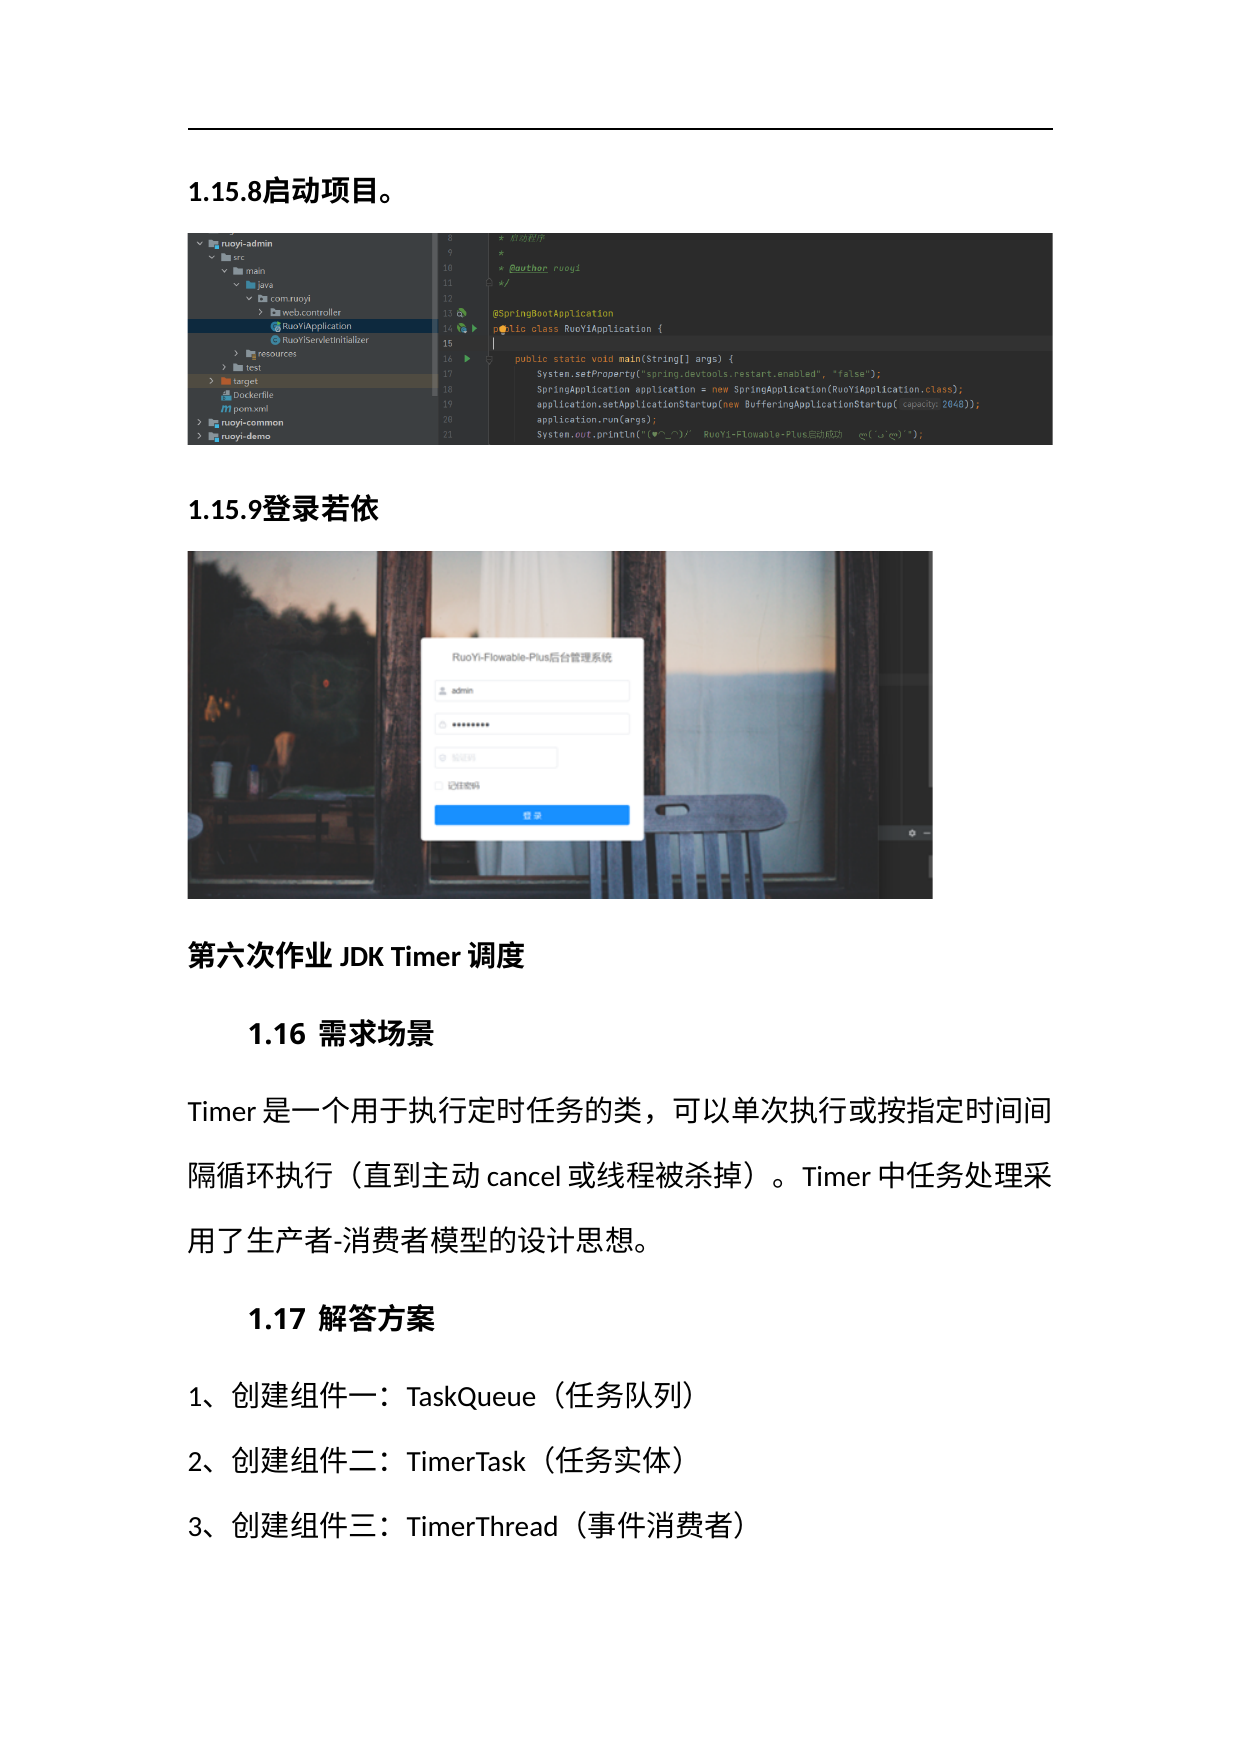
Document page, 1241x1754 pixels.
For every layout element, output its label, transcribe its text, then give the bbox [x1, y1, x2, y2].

picture [187, 551, 933, 899]
text 1、创建组件一：TaskQueue（任务队列） [187, 1361, 1053, 1426]
subtitle 登录若依 [187, 474, 1053, 539]
text Timer是一个用于执行定时任务的类，可以单次执行或按指定时间间隔循环执行（直到主动cancel或线程被杀掉）。Timer中任务处理采用了生产者-消费者模型的设计思想。 [187, 1076, 1053, 1271]
subtitle 解答方案 [247, 1284, 1053, 1349]
subtitle 需求场景 [247, 999, 1053, 1064]
text 3、创建组件三：TimerThread（事件消费者） [187, 1491, 1053, 1556]
subtitle 第六次作业 JDK Timer调度 [187, 921, 1053, 986]
picture [187, 233, 1053, 445]
subtitle 启动项目。 [187, 156, 1053, 221]
text 2、创建组件二：TimerTask（任务实体） [187, 1426, 1053, 1491]
